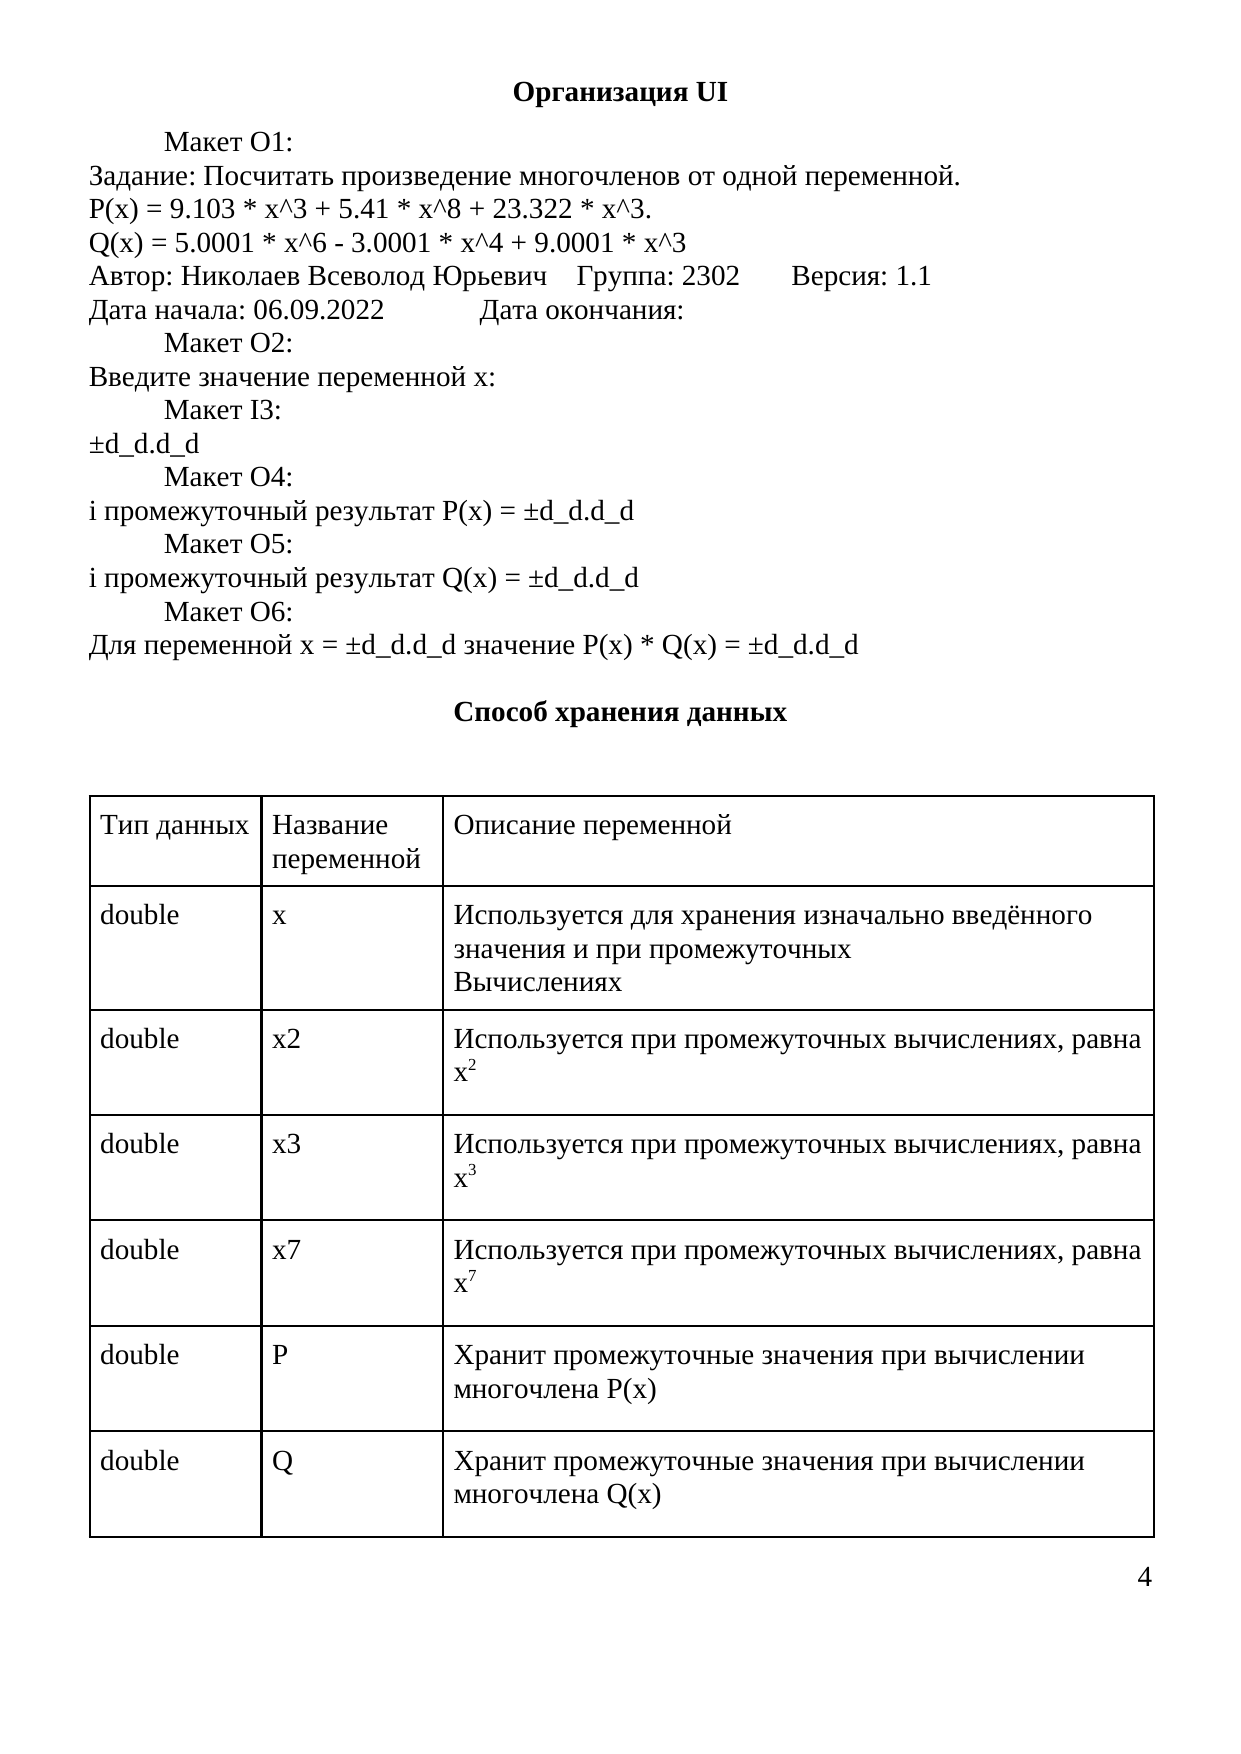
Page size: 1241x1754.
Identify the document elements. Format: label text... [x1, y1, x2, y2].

table_cell Хранит промежуточные значения при вычислении многочлена Q(x) [444, 1432, 1153, 1536]
text i промежуточный результат Q(x) = ±d_d.d_d [88, 560, 1152, 594]
text Введите значение переменной x: [88, 359, 1152, 392]
text Макет O6: [88, 594, 1152, 627]
table_cell double [91, 1011, 260, 1114]
text Макет O1: [88, 124, 1152, 158]
table_cell x [263, 887, 442, 1008]
text Макет O5: [88, 527, 1152, 560]
table_cell P [263, 1327, 442, 1430]
table_cell double [91, 1432, 260, 1536]
table_cell x3 [263, 1116, 442, 1219]
table_cell Хранит промежуточные значения при вычислении многочлена P(x) [444, 1327, 1153, 1430]
text P(x) = 9.103 * x^3 + 5.41 * x^8 + 23.322 * x^3. [88, 191, 1152, 225]
subtitle Способ хранения данных [88, 694, 1152, 728]
text Автор: Николаев Всеволод Юрьевич Группа: 2302 Версия: 1.1 [88, 258, 1152, 292]
table_cell double [91, 1221, 260, 1325]
subtitle Организация UI [88, 74, 1152, 107]
table_header Название переменной [263, 797, 442, 885]
text Q(x) = 5.0001 * x^6 - 3.0001 * x^4 + 9.0001 * x^3 [88, 225, 1152, 258]
text Макет I3: [88, 392, 1152, 426]
table_cell double [91, 1116, 260, 1219]
text ±d_d.d_d [88, 426, 1152, 459]
table_cell double [91, 887, 260, 1008]
table_cell Используется для хранения изначально введённого значения и при промежуточных Вычислениях [444, 887, 1153, 1008]
table_cell Q [263, 1432, 442, 1536]
table_cell x2 [263, 1011, 442, 1114]
table_header Тип данных [91, 797, 260, 885]
text Задание: Посчитать произведение многочленов от одной переменной. [88, 158, 1152, 191]
text Дата начала: 06.09.2022 Дата окончания: [88, 292, 1152, 325]
table_cell x7 [263, 1221, 442, 1325]
table_header Описание переменной [444, 797, 1153, 885]
text Для переменной x = ±d_d.d_d значение P(x) * Q(x) = ±d_d.d_d [88, 627, 1152, 661]
table_cell Используется при промежуточных вычислениях, равна x3 [444, 1116, 1153, 1219]
text Макет O4: [88, 459, 1152, 493]
text i промежуточный результат P(x) = ±d_d.d_d [88, 493, 1152, 527]
text Макет O2: [88, 325, 1152, 359]
table_cell Используется при промежуточных вычислениях, равна x2 [444, 1011, 1153, 1114]
table_cell double [91, 1327, 260, 1430]
table_cell Используется при промежуточных вычислениях, равна x7 [444, 1221, 1153, 1325]
